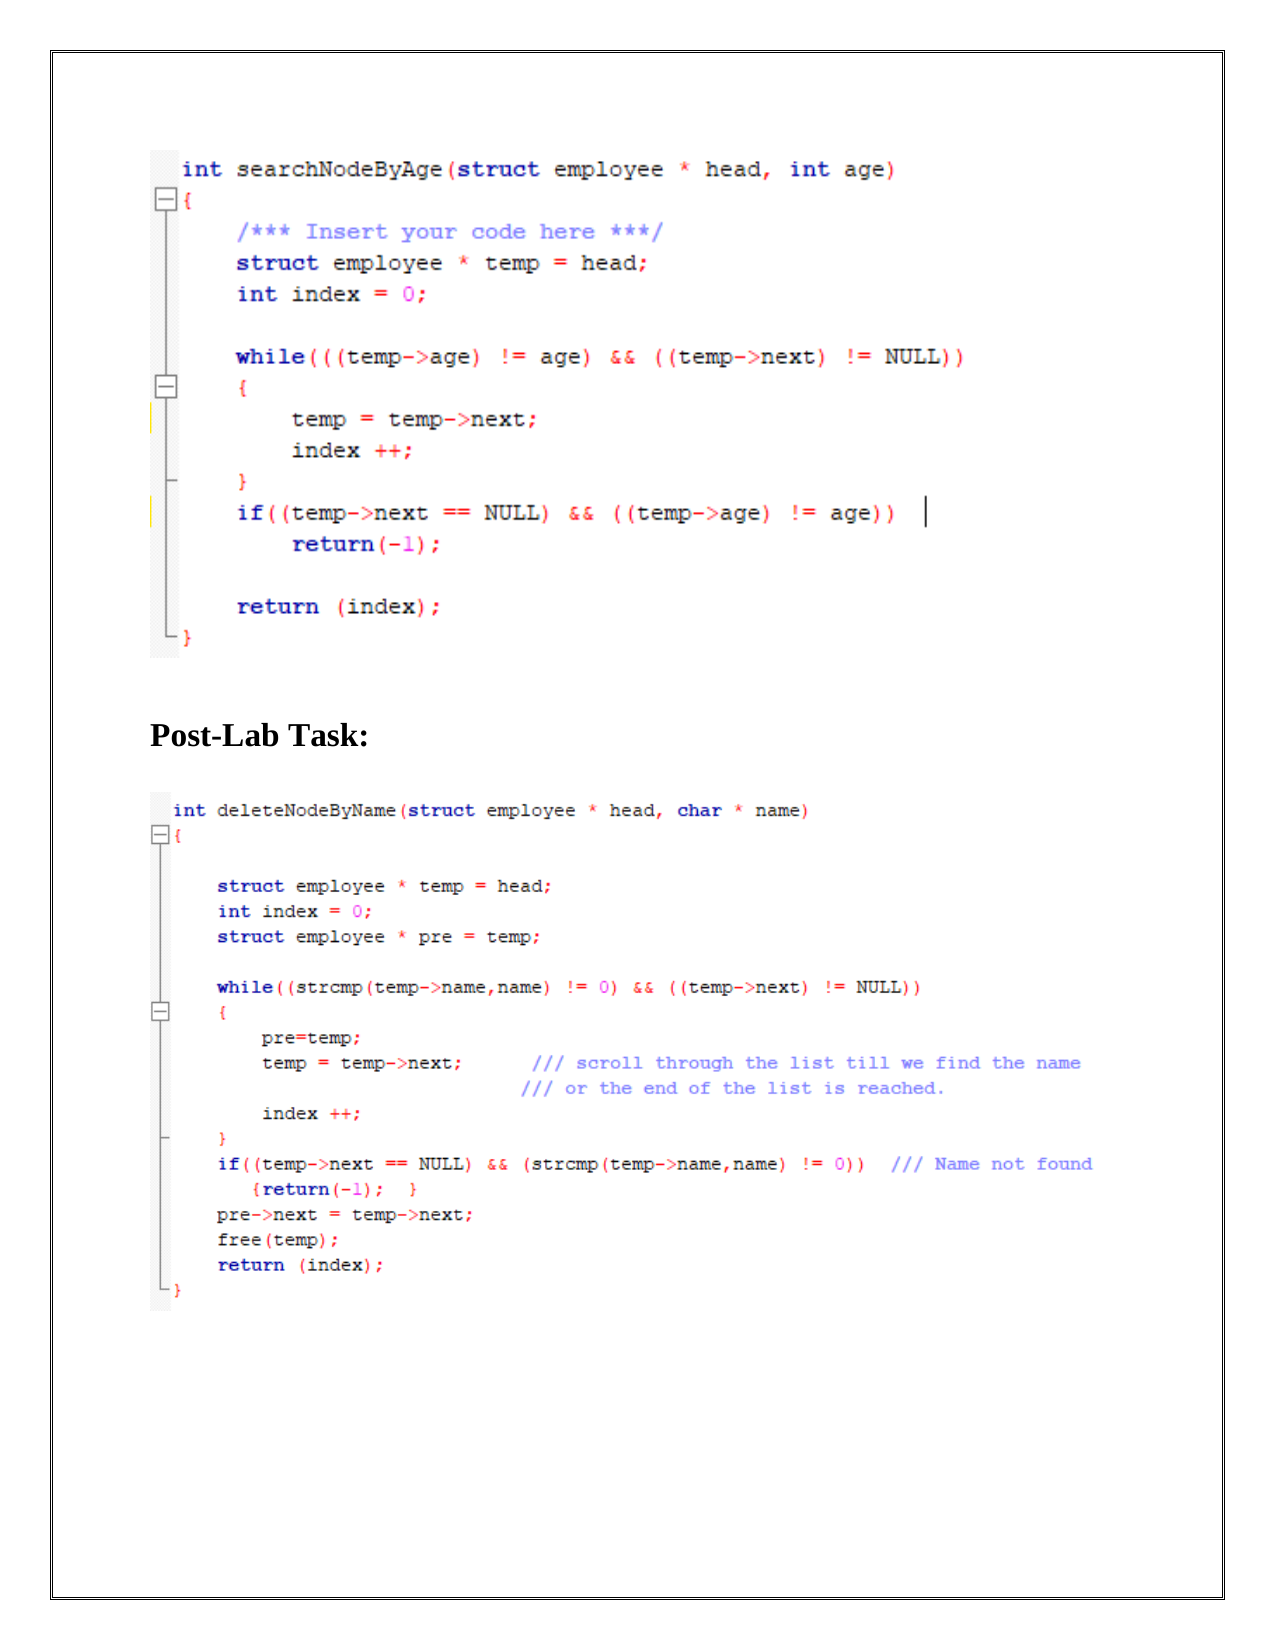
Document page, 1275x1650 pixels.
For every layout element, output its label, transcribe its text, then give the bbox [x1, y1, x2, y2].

picture [150, 792, 1118, 1311]
picture [150, 150, 984, 658]
text Post-Lab Task: [150, 715, 1125, 754]
